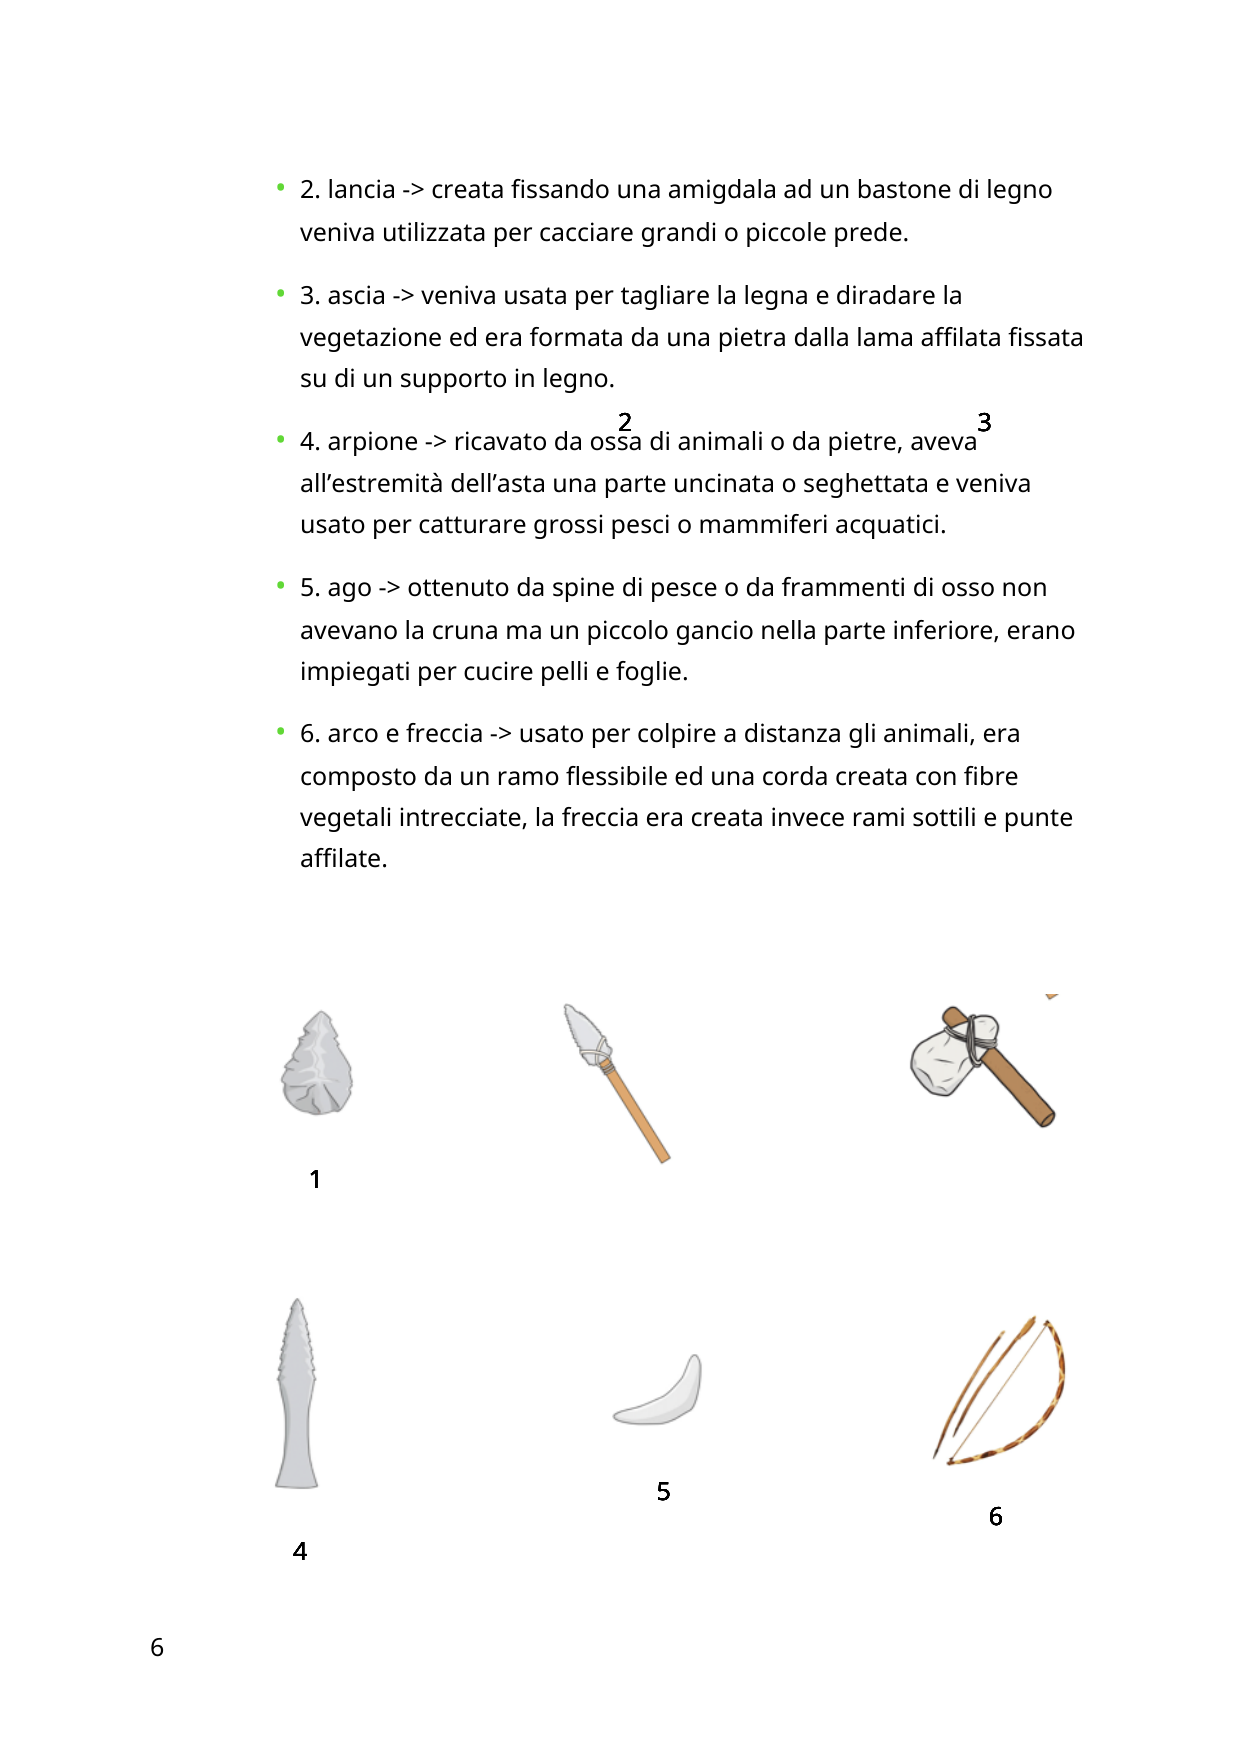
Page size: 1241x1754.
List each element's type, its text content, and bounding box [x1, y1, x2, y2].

picture [921, 1288, 1070, 1474]
list 4. arpione -> ricavato da ossa di animali o da pietre, aveva all’estremità dell’asta una parte uncinata o seghettata e veniva usato per catturare grossi pesci o mammiferi acquatici. [275, 418, 1090, 541]
list 3. ascia -> veniva usata per tagliare la legna e diradare la vegetazione ed era formata da una pietra dalla lama affilata fissata su di un supporto in legno. [275, 272, 1090, 395]
picture [542, 993, 684, 1167]
picture [905, 994, 1064, 1152]
list 2. lancia -> creata fissando una amigdala ad un bastone di legno veniva utilizzata per cacciare grandi o piccole prede. [275, 166, 1090, 248]
picture [248, 991, 382, 1137]
list 6. arco e freccia -> usato per colpire a distanza gli animali, era composto da un ramo flessibile ed una corda creata con fibre vegetali intrecciate, la freccia era creata invece rami sottili e punte affilate. [275, 711, 1090, 874]
picture [230, 1287, 369, 1509]
picture [594, 1326, 733, 1449]
list 5. ago -> ottenuto da spine di pesce o da frammenti di osso non avevano la cruna ma un piccolo gancio nella parte inferiore, erano impiegati per cucire pelli e foglie. [275, 564, 1090, 687]
